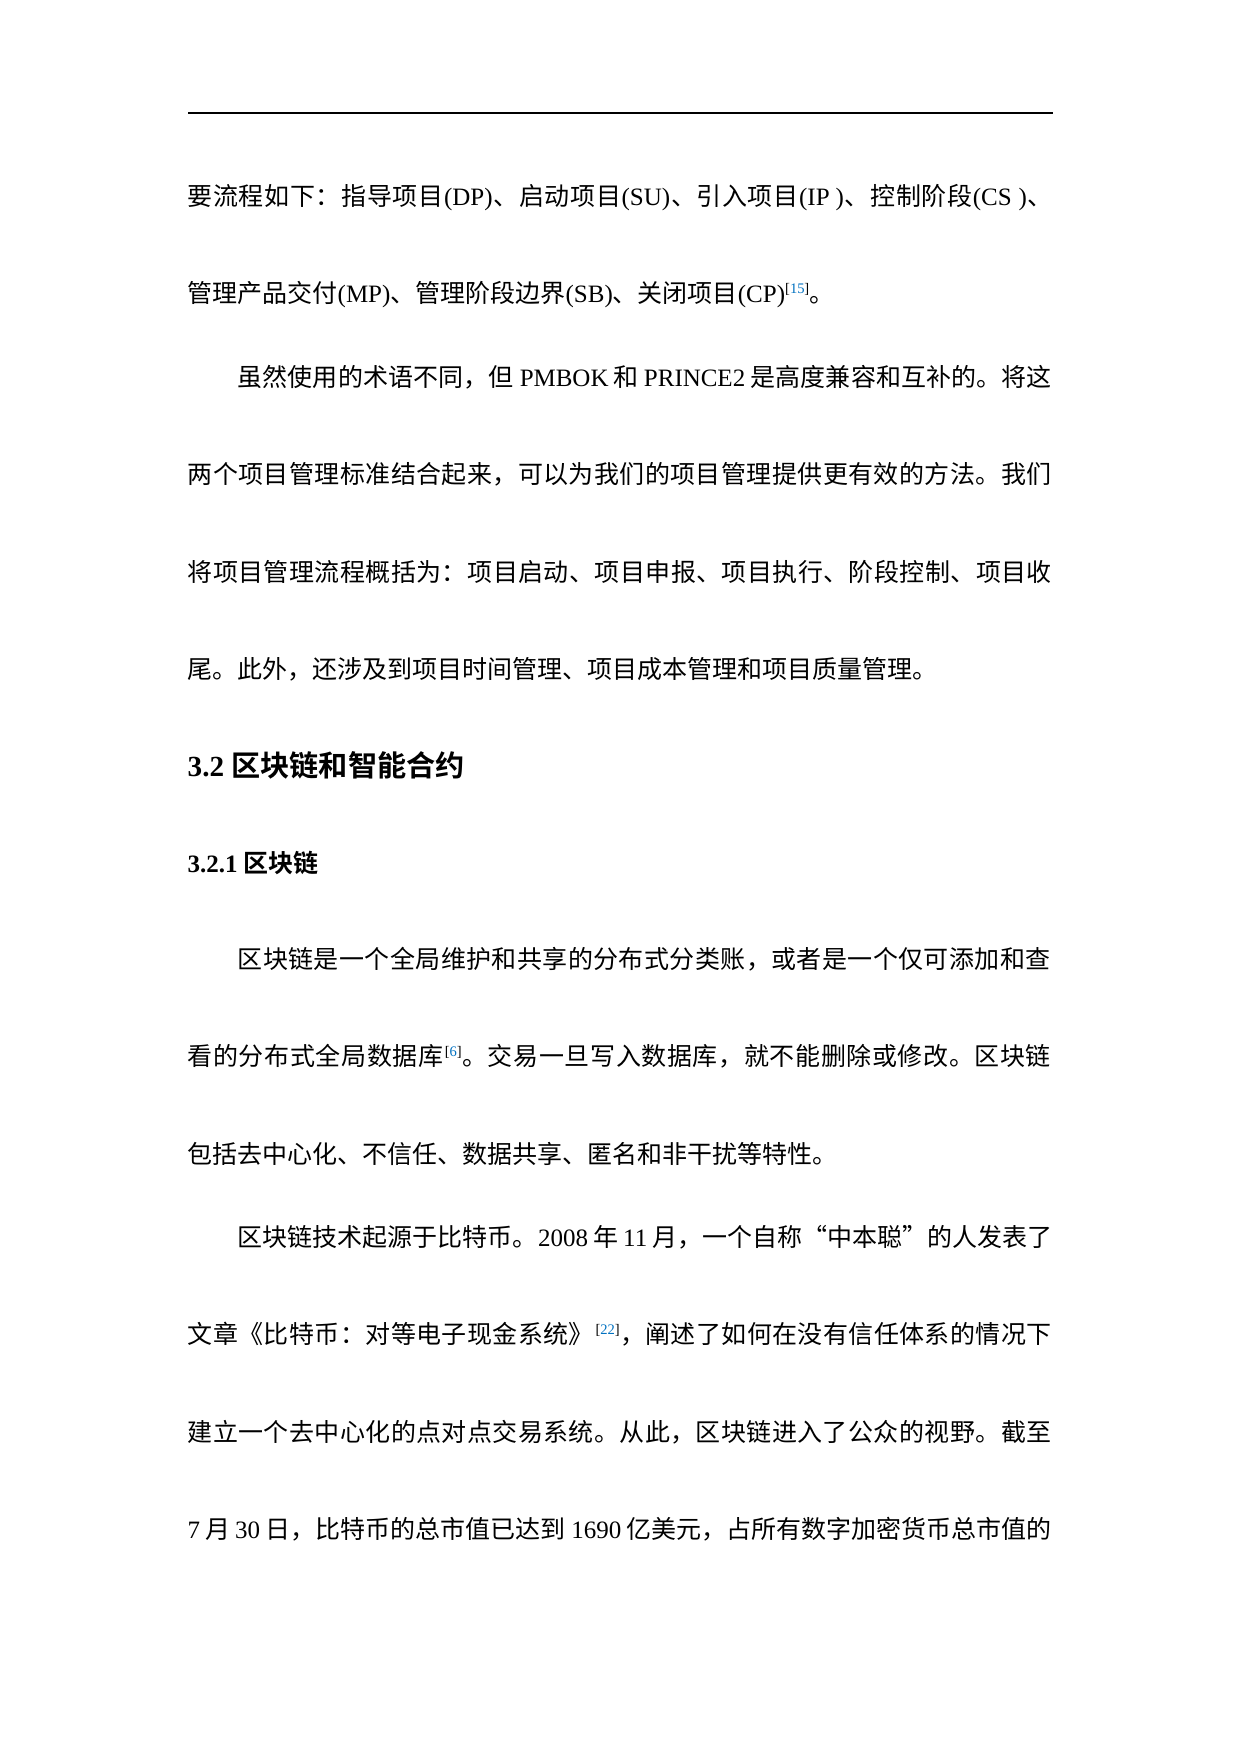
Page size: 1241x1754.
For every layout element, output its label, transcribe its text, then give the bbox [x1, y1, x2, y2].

subtitle 3.2.1 区块链 [187, 829, 1053, 894]
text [187, 1203, 1053, 1561]
text 区块链是一个全局维护和共享的分布式分类账，或者是一个仅可添加和查看的分布式全局数据库[6]。交易一旦写入数据库，就不能删除或修改。区块链包括去中心化、不信任、数据共享、匿名和非干扰等特性。 [187, 925, 1053, 1185]
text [187, 162, 1053, 324]
subtitle 3.2 区块链和智能合约 [187, 731, 1053, 796]
text 虽然使用的术语不同，但PMBOK和PRINCE2是高度兼容和互补的。将这两个项目管理标准结合起来，可以为我们的项目管理提供更有效的方法。我们将项目管理流程概括为：项目启动、项目申报、项目执行、阶段控制、项目收尾。此外，还涉及到项目时间管理、项目成本管理和项目质量管理。 [187, 343, 1053, 700]
